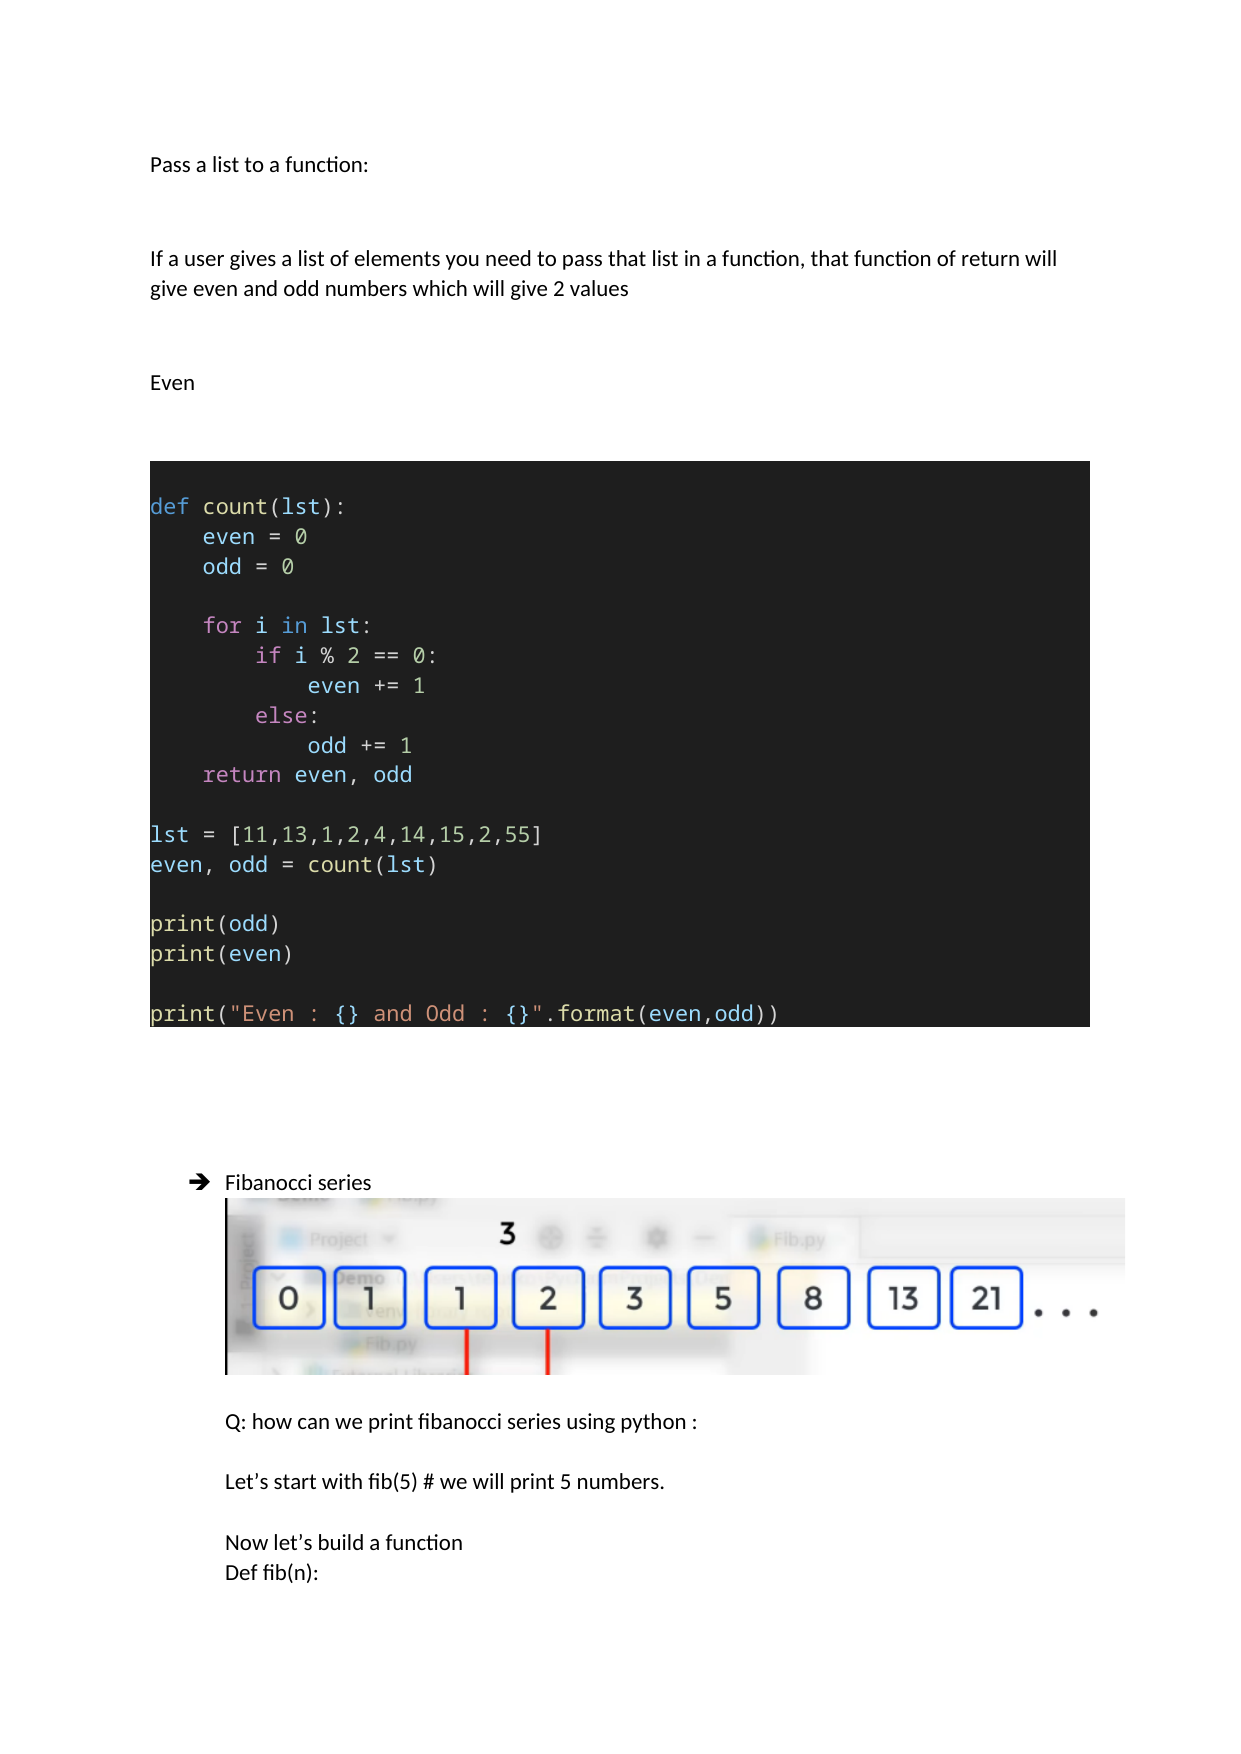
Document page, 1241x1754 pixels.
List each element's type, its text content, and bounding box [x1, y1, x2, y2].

text even, odd = count(lst) [150, 849, 1090, 878]
text odd = 0 [150, 551, 1090, 581]
list Q: how can we print fibanocci series using python : [225, 1407, 1090, 1435]
text Pass a list to a function: [150, 150, 1090, 178]
text print(even) [150, 938, 1090, 968]
list Fibanocci series [187, 1168, 1090, 1196]
text print("Even : {} and Odd : {}".format(even,odd)) [150, 998, 1090, 1027]
text If a user gives a list of elements you need to pass that list in a function, that function of return will give even and odd numbers which will give 2 values [150, 244, 1090, 302]
picture [225, 1198, 1125, 1375]
text even += 1 [150, 670, 1090, 700]
text for i in lst: [150, 610, 1090, 640]
text even = 0 [150, 521, 1090, 551]
text else: [150, 700, 1090, 729]
list Now let’s build a function [225, 1528, 1090, 1556]
list Let’s start with fib(5) # we will print 5 numbers. [225, 1467, 1090, 1495]
text def count(lst): [150, 491, 1090, 521]
text return even, odd [150, 759, 1090, 789]
text lst = [11,13,1,2,4,14,15,2,55] [150, 819, 1090, 849]
list Def fib(n): [225, 1558, 1090, 1586]
text Even [150, 368, 1090, 396]
text if i % 2 == 0: [150, 640, 1090, 670]
text print(odd) [150, 908, 1090, 938]
text odd += 1 [150, 729, 1090, 759]
